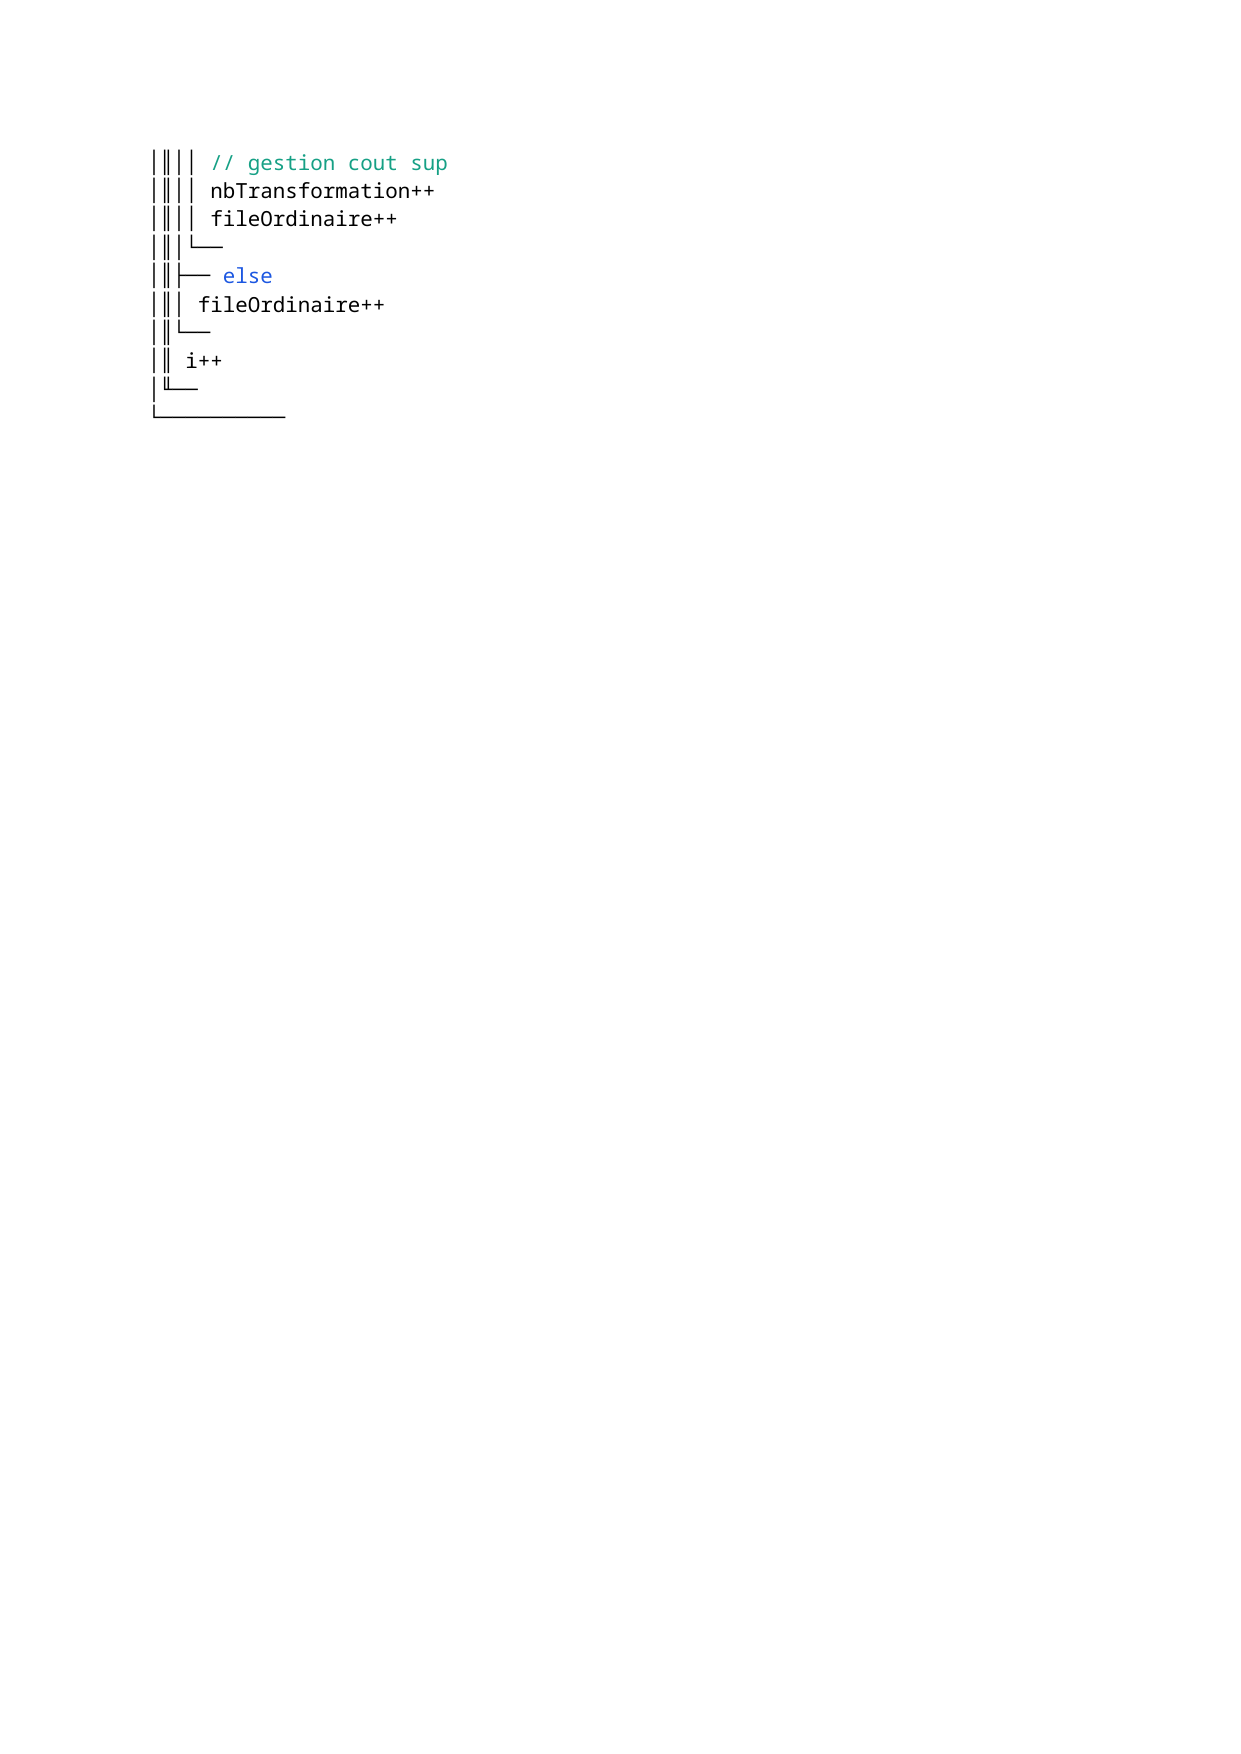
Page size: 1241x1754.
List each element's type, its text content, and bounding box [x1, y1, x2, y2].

text │║└── [148, 318, 1093, 347]
text │║│ fileOrdinaire++ [148, 290, 1093, 318]
text └────────── [148, 403, 1093, 432]
text │║│└── [148, 233, 1093, 261]
text │╙── [148, 375, 1093, 403]
text │║││ nbTransformation++ [148, 176, 1093, 204]
text │║ i++ [148, 347, 1093, 375]
text │║││ fileOrdinaire++ [148, 204, 1093, 233]
text │║││ // gestion cout sup [148, 148, 1093, 176]
text │║├── else [148, 261, 1093, 290]
